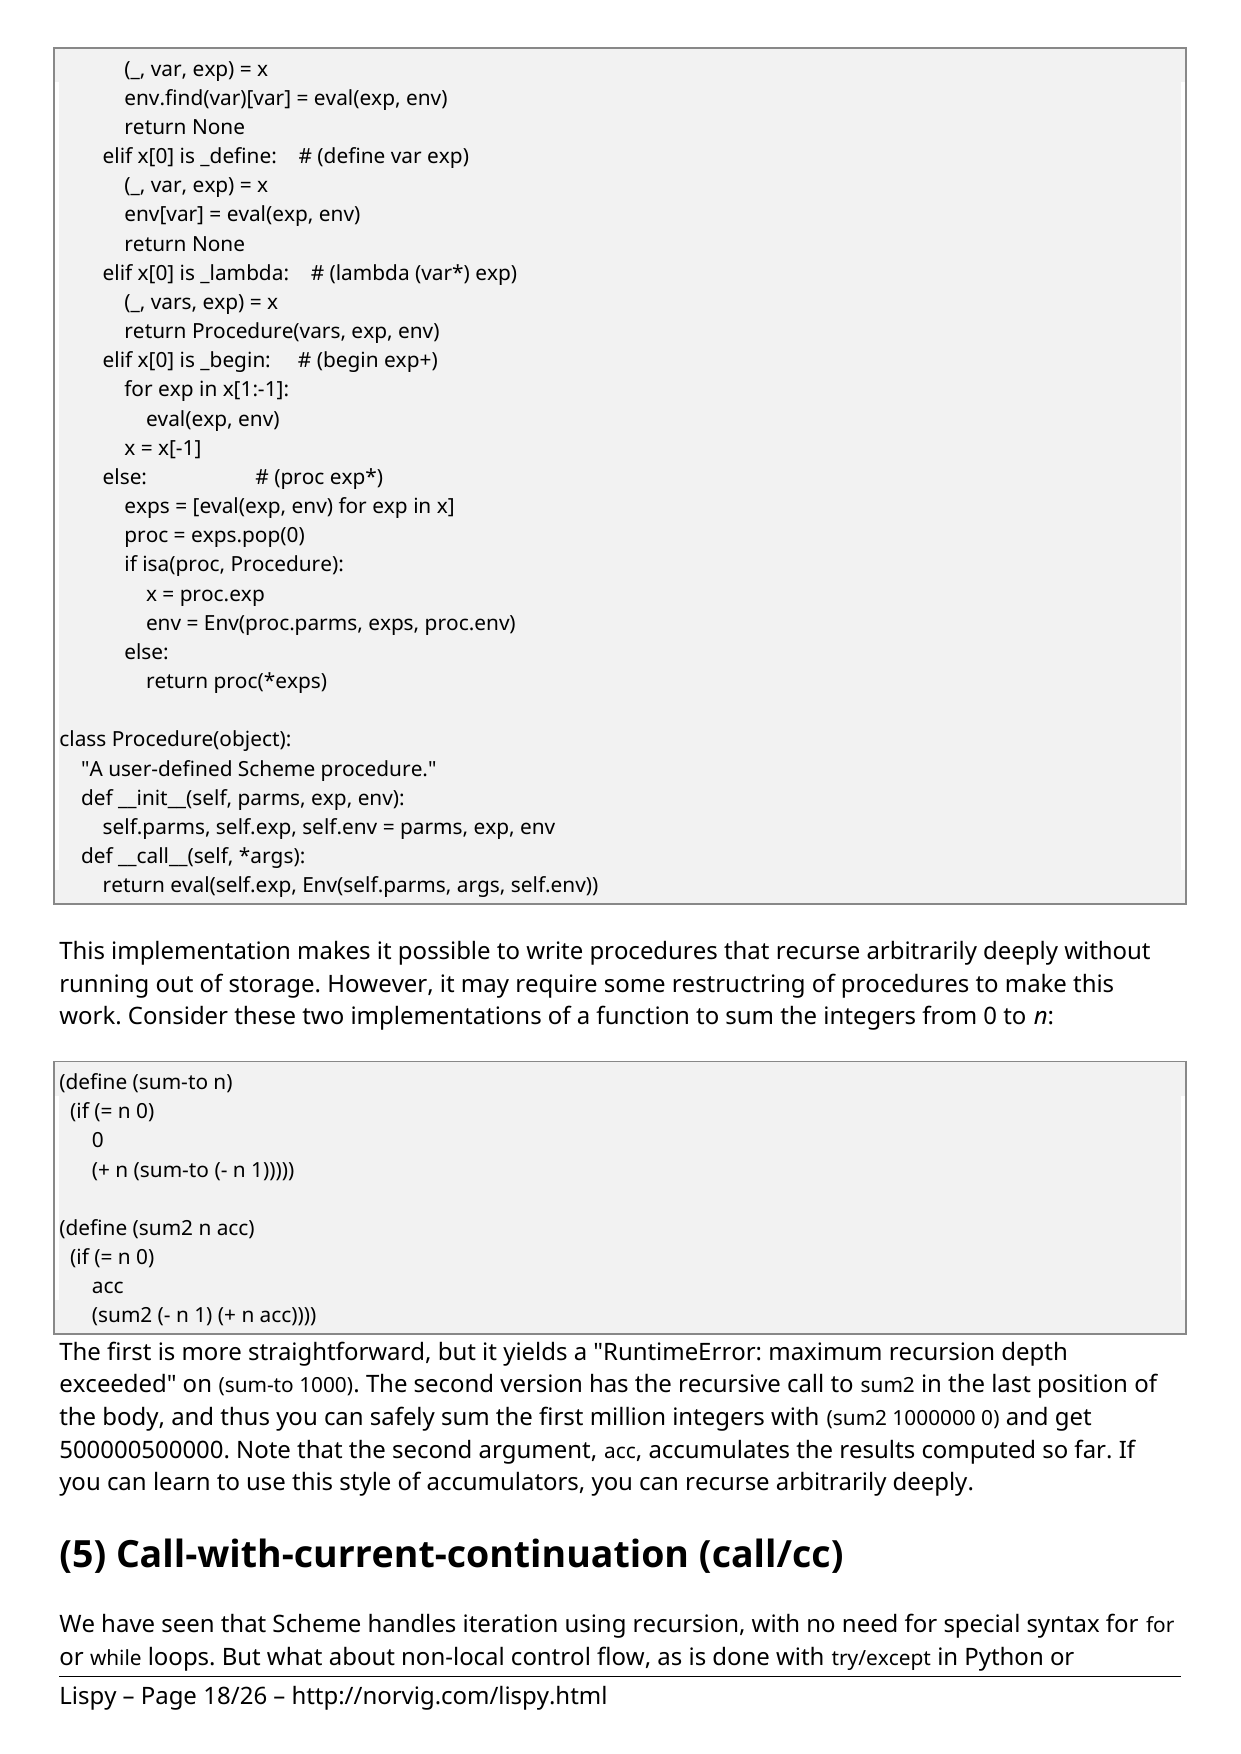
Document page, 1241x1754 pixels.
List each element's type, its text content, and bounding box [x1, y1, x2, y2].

text if isa(proc, Procedure): [59, 549, 1181, 578]
text (sum2 (- n 1) (+ n acc)))) [55, 1294, 1185, 1333]
text (define (sum2 n acc) [59, 1212, 1181, 1241]
text eval(exp, env) [59, 403, 1181, 432]
text for exp in x[1:-1]: [59, 374, 1181, 403]
text env[var] = eval(exp, env) [59, 199, 1181, 228]
text The first is more straightforward, but it yields a "RuntimeError: maximum recursion depth exceeded" on (sum-to 1000). The second version has the recursive call to sum2 in the last position of the body, and thus you can safely sum the first million integers with (sum2 1000000 0) and get 500000500000. Note that the second argument, acc, accumulates the results computed so far. If you can learn to use this style of accumulators, you can recurse arbitrarily deeply. [59, 1335, 1181, 1498]
text (define (sum-to n) [55, 1062, 1185, 1096]
text self.parms, self.exp, self.env = parms, exp, env [59, 811, 1181, 841]
text This implementation makes it possible to write procedures that recurse arbitrarily deeply without running out of storage. However, it may require some restructring of procedures to make this work. Consider these two implementations of a function to sum the integers from 0 to n: [59, 934, 1181, 1032]
text class Procedure(object): [59, 724, 1181, 753]
text return eval(self.exp, Env(self.parms, args, self.env)) [55, 864, 1185, 903]
text return Procedure(vars, exp, env) [59, 316, 1181, 345]
text (_, vars, exp) = x [59, 286, 1181, 316]
text return proc(*exps) [59, 666, 1181, 695]
text (if (= n 0) [59, 1241, 1181, 1271]
text (_, var, exp) = x [55, 49, 1185, 82]
text env = Env(proc.parms, exps, proc.env) [59, 607, 1181, 636]
text else: # (proc exp*) [59, 461, 1181, 491]
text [59, 1607, 1181, 1672]
text "A user-defined Scheme procedure." [59, 753, 1181, 782]
text elif x[0] is _begin: # (begin exp+) [59, 345, 1181, 374]
subtitle (5) Call-with-current-continuation (call/cc) [59, 1527, 1181, 1578]
text def __call__(self, *args): [59, 841, 1181, 864]
text return None [59, 228, 1181, 257]
text else: [59, 636, 1181, 666]
text (+ n (sum-to (- n 1))))) [59, 1154, 1181, 1183]
text x = x[-1] [59, 432, 1181, 461]
text (if (= n 0) [59, 1096, 1181, 1125]
text exps = [eval(exp, env) for exp in x] [59, 491, 1181, 520]
text def __init__(self, parms, exp, env): [59, 782, 1181, 811]
text 0 [59, 1125, 1181, 1154]
text return None [59, 111, 1181, 141]
text (_, var, exp) = x [59, 170, 1181, 199]
text proc = exps.pop(0) [59, 520, 1181, 549]
text x = proc.exp [59, 578, 1181, 607]
text elif x[0] is _lambda: # (lambda (var*) exp) [59, 257, 1181, 286]
text elif x[0] is _define: # (define var exp) [59, 141, 1181, 170]
text env.find(var)[var] = eval(exp, env) [59, 82, 1181, 111]
text acc [59, 1271, 1181, 1294]
